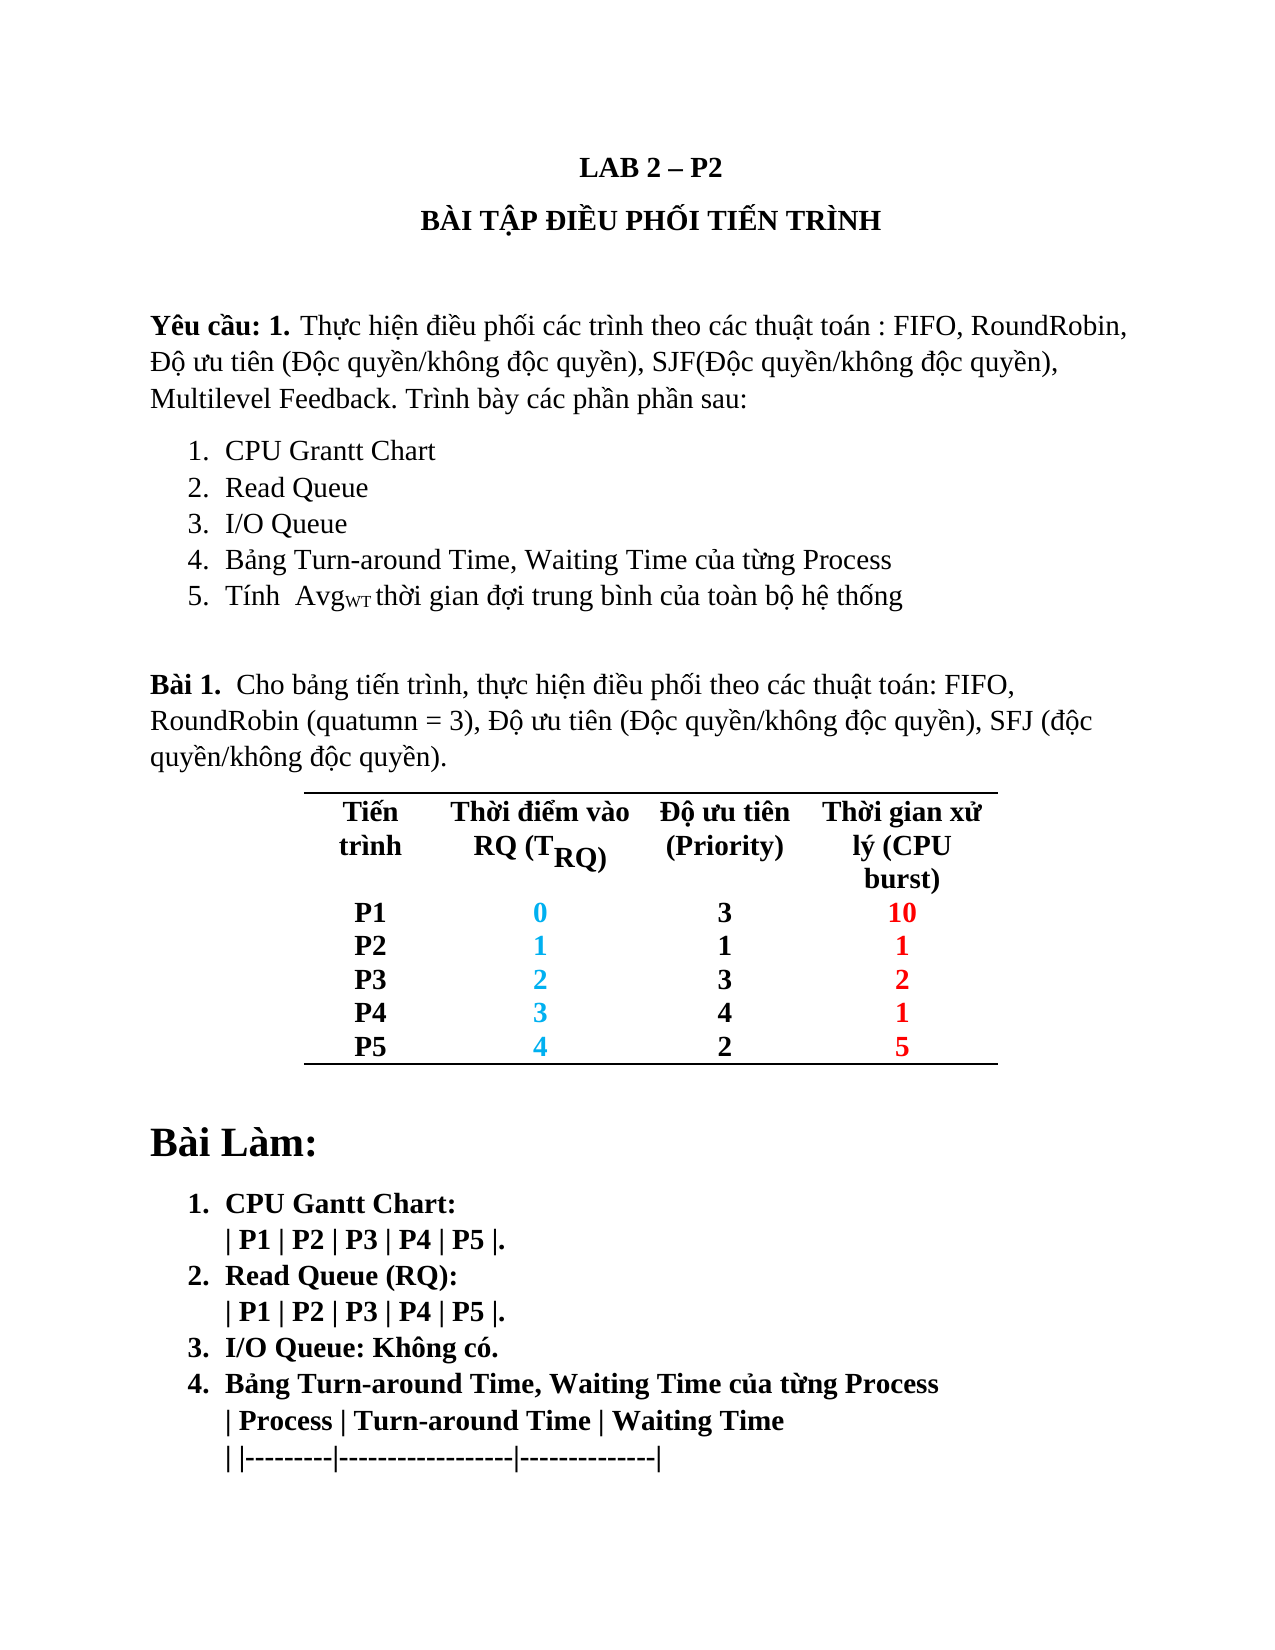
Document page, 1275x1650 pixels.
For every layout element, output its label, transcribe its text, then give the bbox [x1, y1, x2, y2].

table_cell P3 [304, 962, 437, 996]
table_cell 1 [437, 929, 643, 962]
list | P1 | P2 | P3 | P4 | P5 |. [225, 1222, 1152, 1256]
table_cell P5 [304, 1029, 437, 1063]
table_cell 2 [644, 1029, 806, 1063]
list Bảng Turn-around Time, Waiting Time của từng Process [187, 542, 1152, 576]
table_cell 4 [644, 996, 806, 1029]
list CPU Grantt Chart [187, 433, 1152, 467]
text LAB 2 – P2 [150, 150, 1152, 183]
list Read Queue [187, 470, 1152, 503]
text Bài 1. Cho bảng tiến trình, thực hiện điều phối theo các thuật toán: FIFO, RoundRobin (quatumn = 3), Độ ưu tiên (Độc quyền/không độc quyền), SFJ (độc quyền/không độc quyền). [150, 667, 1152, 773]
list | Process | Turn-around Time | Waiting Time [225, 1403, 1152, 1436]
list Bảng Turn-around Time, Waiting Time của từng Process [187, 1367, 1152, 1400]
table_header Thời điểm vào RQ (TRQ) [437, 794, 643, 895]
table_cell P2 [304, 929, 437, 962]
table_cell 0 [437, 895, 643, 928]
table_cell 3 [437, 996, 643, 1029]
table_header Độ ưu tiên (Priority) [644, 794, 806, 895]
table_cell 2 [806, 962, 998, 996]
table_cell 4 [437, 1029, 643, 1063]
table_cell 10 [806, 895, 998, 928]
table_cell 3 [644, 962, 806, 996]
table_cell 2 [437, 962, 643, 996]
list I/O Queue: Không có. [187, 1330, 1152, 1364]
list Tính AvgWT thời gian đợi trung bình của toàn bộ hệ thống [187, 578, 1152, 612]
table_cell 1 [806, 929, 998, 962]
list CPU Gantt Chart: [187, 1186, 1152, 1219]
text Yêu cầu: 1. Thực hiện điều phối các trình theo các thuật toán : FIFO, RoundRobin, Độ ưu tiên (Độc quyền/không độc quyền), SJF(Độc quyền/không độc quyền), Multilevel Feedback. Trình bày các phần phần sau: [150, 308, 1152, 414]
text Bài Làm: [150, 1117, 1152, 1165]
list Read Queue (RQ): [187, 1258, 1152, 1292]
table_cell P1 [304, 895, 437, 928]
table_header Thời gian xử lý (CPU burst) [806, 794, 998, 895]
list I/O Queue [187, 506, 1152, 539]
table_cell 1 [644, 929, 806, 962]
table_header Tiến trình [304, 794, 437, 895]
table_cell 3 [644, 895, 806, 928]
list | |---------|------------------|--------------| [225, 1439, 1152, 1472]
text BÀI TẬP ĐIỀU PHỐI TIẾN TRÌNH [150, 203, 1152, 236]
table_cell 5 [806, 1029, 998, 1063]
table_cell 1 [806, 996, 998, 1029]
list | P1 | P2 | P3 | P4 | P5 |. [225, 1294, 1152, 1328]
table_cell P4 [304, 996, 437, 1029]
